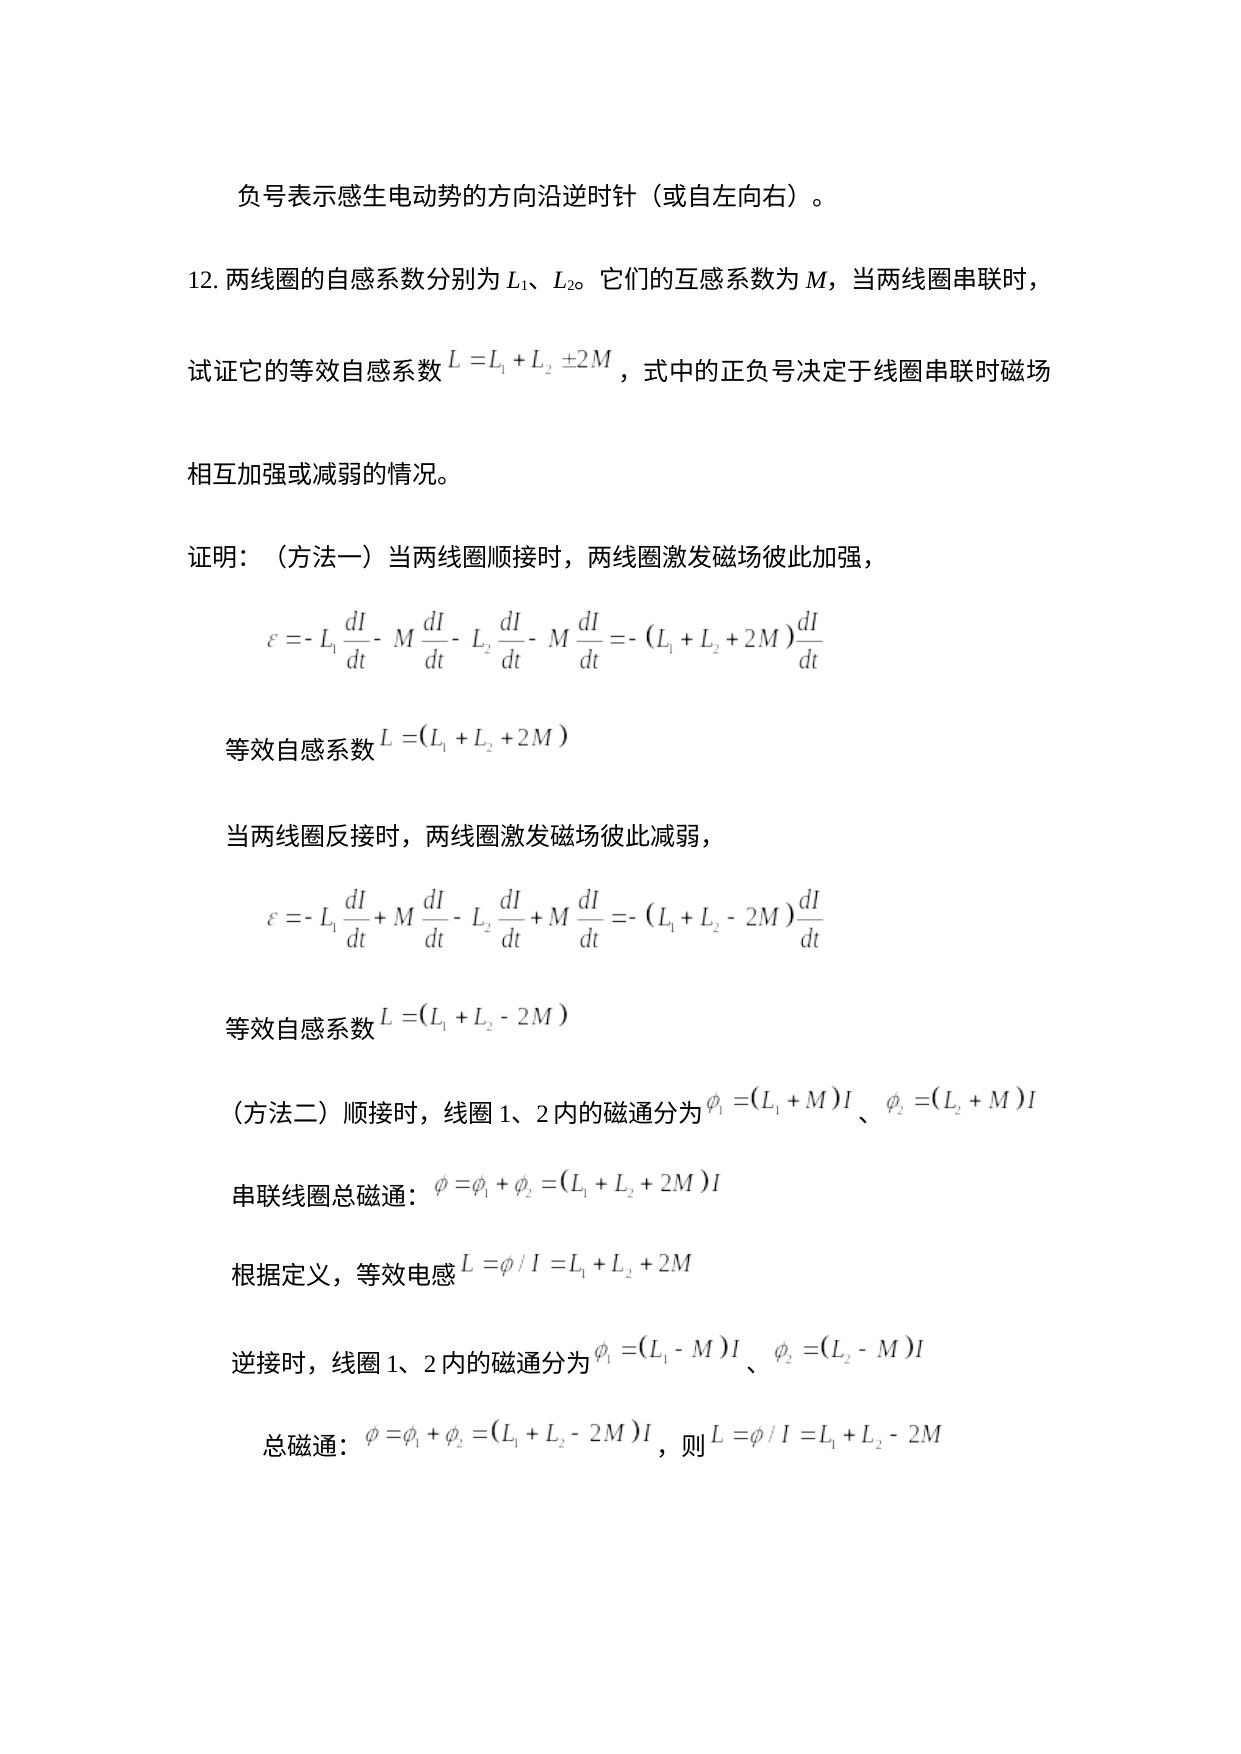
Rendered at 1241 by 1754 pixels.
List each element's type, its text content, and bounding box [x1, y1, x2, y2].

text 负号表示感生电动势的方向沿逆时针（或自左向右）。 [187, 162, 1053, 227]
text 等效自感系数 [187, 997, 1053, 1062]
text 证明：（方法一）当两线圈顺接时，两线圈激发磁场彼此加强， [187, 523, 1053, 588]
text 逆接时，线圈1、2内的磁通分为、 [187, 1330, 1053, 1395]
text 12. 两线圈的自感系数分别为L1、L2。它们的互感系数为M，当两线圈串联时，试证它的等效自感系数，式中的正负号决定于线圈串联时磁场相互加强或减弱的情况。 [187, 245, 1053, 505]
text 总磁通：，则 [187, 1413, 1053, 1478]
text 串联线圈总磁通： [187, 1164, 1053, 1229]
text 等效自感系数 [187, 719, 1053, 784]
text 根据定义，等效电感 [187, 1247, 1053, 1312]
text 当两线圈反接时，两线圈激发磁场彼此减弱， [187, 802, 1053, 867]
text （方法二）顺接时，线圈1、2内的磁通分为、 [187, 1081, 1053, 1146]
